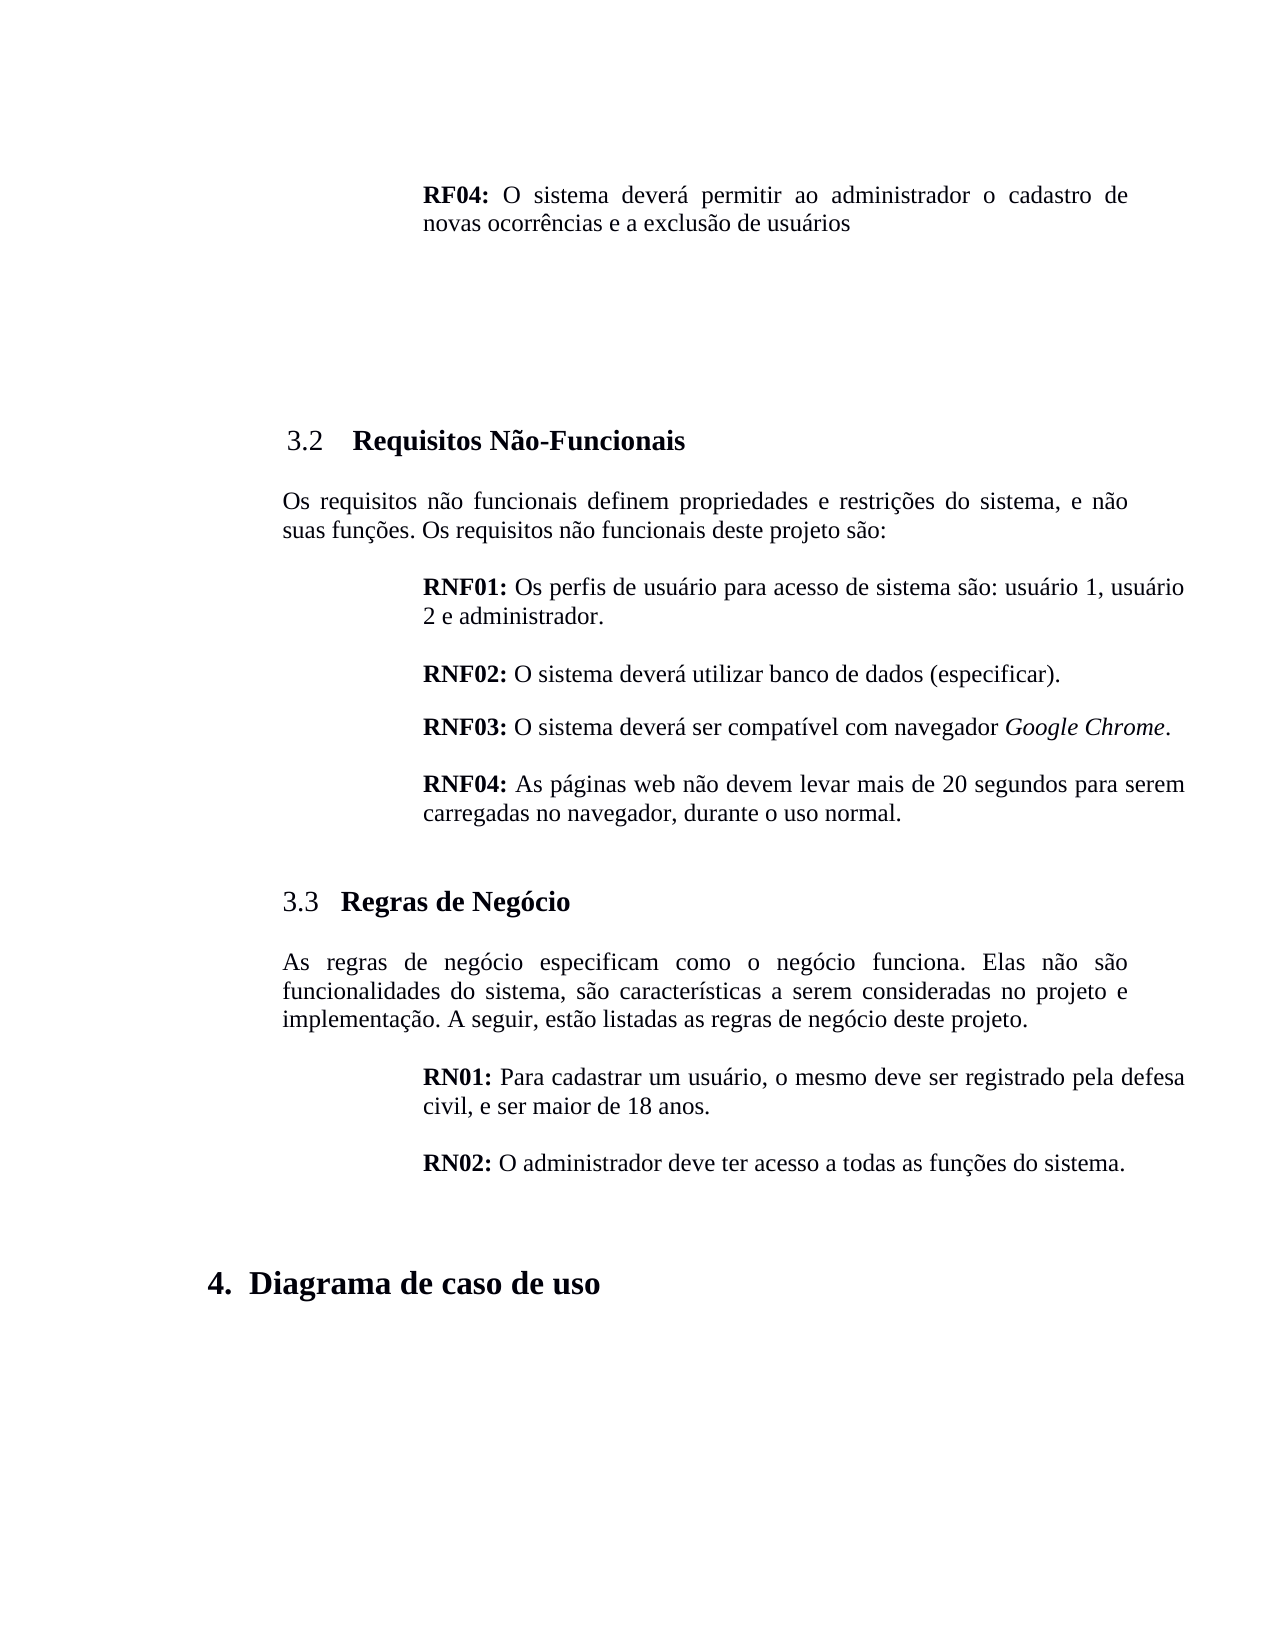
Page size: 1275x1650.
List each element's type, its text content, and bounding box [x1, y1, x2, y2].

text 4. Diagrama de caso de uso [207, 1263, 1185, 1302]
subtitle 3.3 Regras de Negócio [282, 884, 1185, 918]
text As regras de negócio especificam como o negócio funciona. Elas não são funcionalidades do sistema, são características a serem consideradas no projeto e implementação. A seguir, estão listadas as regras de negócio deste projeto. [282, 947, 1128, 1033]
text Os requisitos não funcionais definem propriedades e restrições do sistema, e não suas funções. Os requisitos não funcionais deste projeto são: [282, 486, 1129, 544]
text RN01: Para cadastrar um usuário, o mesmo deve ser registrado pela defesa civil, e ser maior de 18 anos. [423, 1062, 1185, 1119]
text 3.2 Requisitos Não-Funcionais [280, 423, 1185, 457]
text RNF03: O sistema deverá ser compatível com navegador Google Chrome. [423, 712, 1185, 740]
text RN02: O administrador deve ter acesso a todas as funções do sistema. [423, 1148, 1185, 1177]
text RNF02: O sistema deverá utilizar banco de dados (especificar). [423, 659, 1185, 687]
text RNF04: As páginas web não devem levar mais de 20 segundos para serem carregadas no navegador, durante o uso normal. [423, 769, 1185, 827]
text RNF01: Os perfis de usuário para acesso de sistema são: usuário 1, usuário 2 e administrador. [423, 572, 1185, 630]
text RF04: O sistema deverá permitir ao administrador o cadastro de novas ocorrências e a exclusão de usuários [423, 181, 1129, 237]
